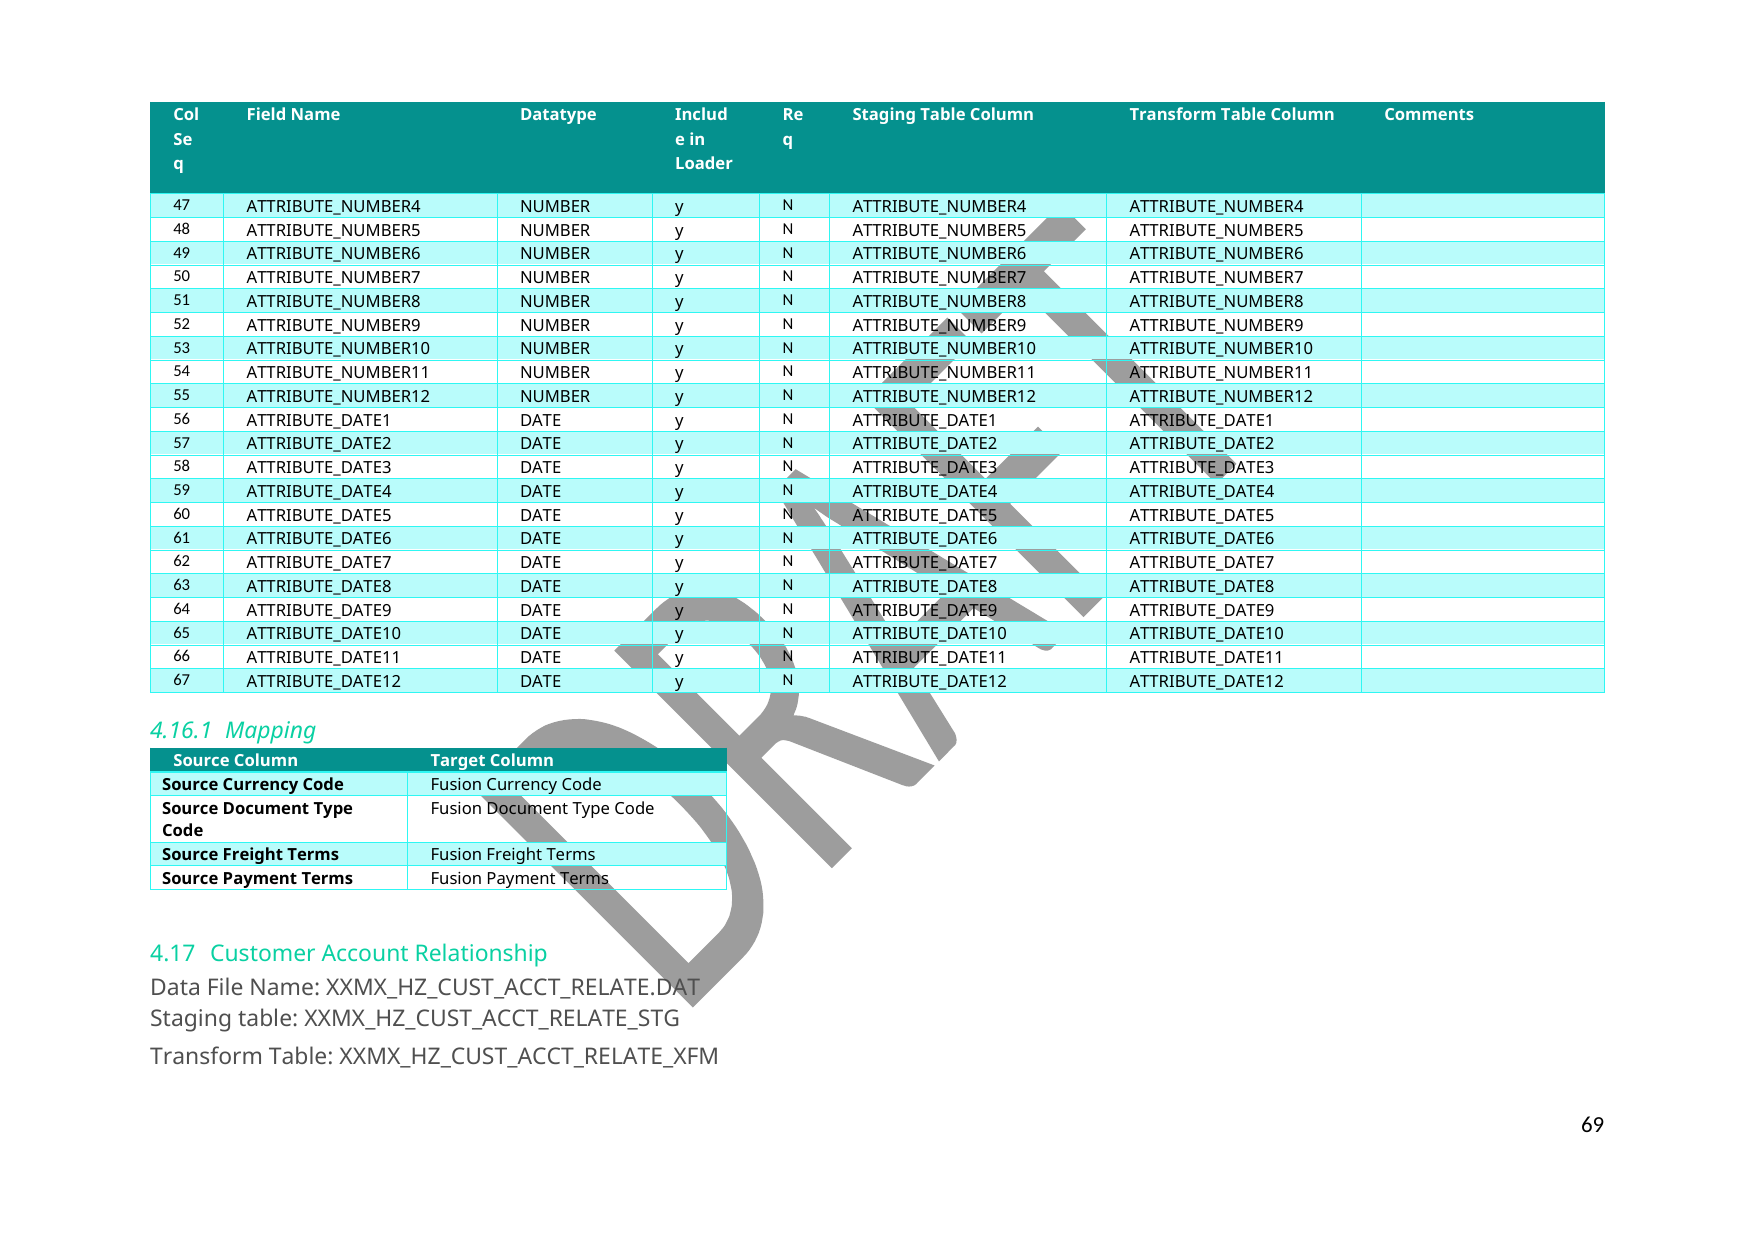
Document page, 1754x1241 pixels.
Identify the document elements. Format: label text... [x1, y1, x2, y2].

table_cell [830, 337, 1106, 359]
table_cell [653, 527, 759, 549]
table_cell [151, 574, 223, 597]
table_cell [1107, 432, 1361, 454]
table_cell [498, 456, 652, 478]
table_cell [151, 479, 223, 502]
subtitle Mapping [150, 714, 1604, 745]
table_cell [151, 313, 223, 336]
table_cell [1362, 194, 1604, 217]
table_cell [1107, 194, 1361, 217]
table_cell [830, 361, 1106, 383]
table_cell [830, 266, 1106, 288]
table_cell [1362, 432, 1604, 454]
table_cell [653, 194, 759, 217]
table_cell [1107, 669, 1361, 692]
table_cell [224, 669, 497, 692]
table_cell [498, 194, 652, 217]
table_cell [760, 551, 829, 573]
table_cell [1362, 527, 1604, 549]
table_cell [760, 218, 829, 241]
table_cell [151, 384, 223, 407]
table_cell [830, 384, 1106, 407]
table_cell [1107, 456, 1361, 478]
text Staging table: XXMX_HZ_CUST_ACCT_RELATE_STG [150, 1002, 1604, 1033]
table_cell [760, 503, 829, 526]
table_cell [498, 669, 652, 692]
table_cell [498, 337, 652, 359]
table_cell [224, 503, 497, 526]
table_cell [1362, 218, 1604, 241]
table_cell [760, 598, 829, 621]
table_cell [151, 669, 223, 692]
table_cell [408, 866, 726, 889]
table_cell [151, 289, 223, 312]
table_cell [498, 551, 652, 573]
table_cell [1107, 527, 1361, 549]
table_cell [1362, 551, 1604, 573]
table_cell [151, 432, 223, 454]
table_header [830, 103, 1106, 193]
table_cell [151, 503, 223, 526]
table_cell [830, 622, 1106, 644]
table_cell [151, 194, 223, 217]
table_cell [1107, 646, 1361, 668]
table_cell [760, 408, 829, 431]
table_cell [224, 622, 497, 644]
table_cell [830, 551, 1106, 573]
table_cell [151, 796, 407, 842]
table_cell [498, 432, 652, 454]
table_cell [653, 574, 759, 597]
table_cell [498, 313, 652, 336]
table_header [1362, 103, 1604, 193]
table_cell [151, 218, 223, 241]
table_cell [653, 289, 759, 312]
text Transform Table: XXMX_HZ_CUST_ACCT_RELATE_XFM [150, 1039, 1604, 1071]
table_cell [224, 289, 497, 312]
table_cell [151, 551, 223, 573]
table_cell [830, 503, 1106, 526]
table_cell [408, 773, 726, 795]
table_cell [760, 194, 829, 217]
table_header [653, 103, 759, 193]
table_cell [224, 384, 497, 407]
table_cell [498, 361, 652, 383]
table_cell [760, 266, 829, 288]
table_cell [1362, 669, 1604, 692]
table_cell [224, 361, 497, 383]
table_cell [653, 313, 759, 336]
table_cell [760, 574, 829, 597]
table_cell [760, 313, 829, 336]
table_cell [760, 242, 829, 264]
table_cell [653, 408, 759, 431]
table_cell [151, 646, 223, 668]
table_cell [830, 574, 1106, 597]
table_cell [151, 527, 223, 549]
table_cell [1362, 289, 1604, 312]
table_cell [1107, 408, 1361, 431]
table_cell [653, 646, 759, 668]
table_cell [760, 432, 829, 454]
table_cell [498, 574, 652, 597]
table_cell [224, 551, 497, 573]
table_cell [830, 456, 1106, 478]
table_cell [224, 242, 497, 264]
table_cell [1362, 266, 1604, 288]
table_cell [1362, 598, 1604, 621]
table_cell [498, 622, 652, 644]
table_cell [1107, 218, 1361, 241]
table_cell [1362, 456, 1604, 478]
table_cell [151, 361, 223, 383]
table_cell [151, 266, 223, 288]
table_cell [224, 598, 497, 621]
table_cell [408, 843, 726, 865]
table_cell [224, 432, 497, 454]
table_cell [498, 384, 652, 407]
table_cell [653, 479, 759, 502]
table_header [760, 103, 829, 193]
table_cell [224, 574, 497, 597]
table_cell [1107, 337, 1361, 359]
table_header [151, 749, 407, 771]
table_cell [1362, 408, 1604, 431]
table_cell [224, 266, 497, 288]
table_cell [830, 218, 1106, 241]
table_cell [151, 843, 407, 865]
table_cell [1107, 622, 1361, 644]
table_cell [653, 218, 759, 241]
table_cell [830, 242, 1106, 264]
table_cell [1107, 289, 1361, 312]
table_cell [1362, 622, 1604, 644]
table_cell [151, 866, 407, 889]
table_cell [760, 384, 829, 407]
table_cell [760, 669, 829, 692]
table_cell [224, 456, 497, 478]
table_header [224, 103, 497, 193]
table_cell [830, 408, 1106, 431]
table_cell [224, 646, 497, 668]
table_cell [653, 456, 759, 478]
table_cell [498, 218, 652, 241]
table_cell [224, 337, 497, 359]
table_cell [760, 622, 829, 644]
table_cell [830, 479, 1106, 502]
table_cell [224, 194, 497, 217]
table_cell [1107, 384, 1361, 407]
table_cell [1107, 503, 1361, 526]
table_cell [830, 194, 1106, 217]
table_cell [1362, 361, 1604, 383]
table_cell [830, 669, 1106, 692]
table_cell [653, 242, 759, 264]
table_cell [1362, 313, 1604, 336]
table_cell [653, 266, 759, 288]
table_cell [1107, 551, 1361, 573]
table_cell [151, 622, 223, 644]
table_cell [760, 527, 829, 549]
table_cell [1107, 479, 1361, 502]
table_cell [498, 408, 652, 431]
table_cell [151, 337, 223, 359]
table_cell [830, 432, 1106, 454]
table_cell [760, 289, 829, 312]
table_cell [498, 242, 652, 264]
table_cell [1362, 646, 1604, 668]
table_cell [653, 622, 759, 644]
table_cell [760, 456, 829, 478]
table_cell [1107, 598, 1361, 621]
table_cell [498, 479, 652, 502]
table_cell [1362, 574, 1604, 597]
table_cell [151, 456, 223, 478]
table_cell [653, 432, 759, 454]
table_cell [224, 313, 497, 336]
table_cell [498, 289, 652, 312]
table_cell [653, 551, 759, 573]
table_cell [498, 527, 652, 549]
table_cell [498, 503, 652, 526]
text Data File Name: XXMX_HZ_CUST_ACCT_RELATE.DAT [150, 971, 1604, 1002]
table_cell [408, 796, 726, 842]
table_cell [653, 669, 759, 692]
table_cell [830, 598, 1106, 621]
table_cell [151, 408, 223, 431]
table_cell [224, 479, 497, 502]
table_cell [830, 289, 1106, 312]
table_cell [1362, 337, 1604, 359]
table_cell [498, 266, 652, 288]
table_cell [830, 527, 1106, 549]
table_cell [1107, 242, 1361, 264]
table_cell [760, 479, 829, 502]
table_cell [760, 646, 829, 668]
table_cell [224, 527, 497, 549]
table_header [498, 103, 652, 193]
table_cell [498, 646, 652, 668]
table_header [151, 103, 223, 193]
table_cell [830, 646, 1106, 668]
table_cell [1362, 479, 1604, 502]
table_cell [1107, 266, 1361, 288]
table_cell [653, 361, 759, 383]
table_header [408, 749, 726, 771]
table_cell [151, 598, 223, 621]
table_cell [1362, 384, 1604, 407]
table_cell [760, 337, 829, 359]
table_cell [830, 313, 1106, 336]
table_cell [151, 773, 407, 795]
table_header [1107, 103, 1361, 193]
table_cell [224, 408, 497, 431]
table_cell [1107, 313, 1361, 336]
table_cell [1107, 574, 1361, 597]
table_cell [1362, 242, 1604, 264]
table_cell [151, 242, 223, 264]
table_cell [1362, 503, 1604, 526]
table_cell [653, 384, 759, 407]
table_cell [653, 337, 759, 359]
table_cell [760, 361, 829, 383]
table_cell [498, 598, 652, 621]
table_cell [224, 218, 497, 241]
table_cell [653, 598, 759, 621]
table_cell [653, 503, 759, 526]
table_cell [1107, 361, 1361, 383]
subtitle Customer Account Relationship [150, 937, 1604, 968]
